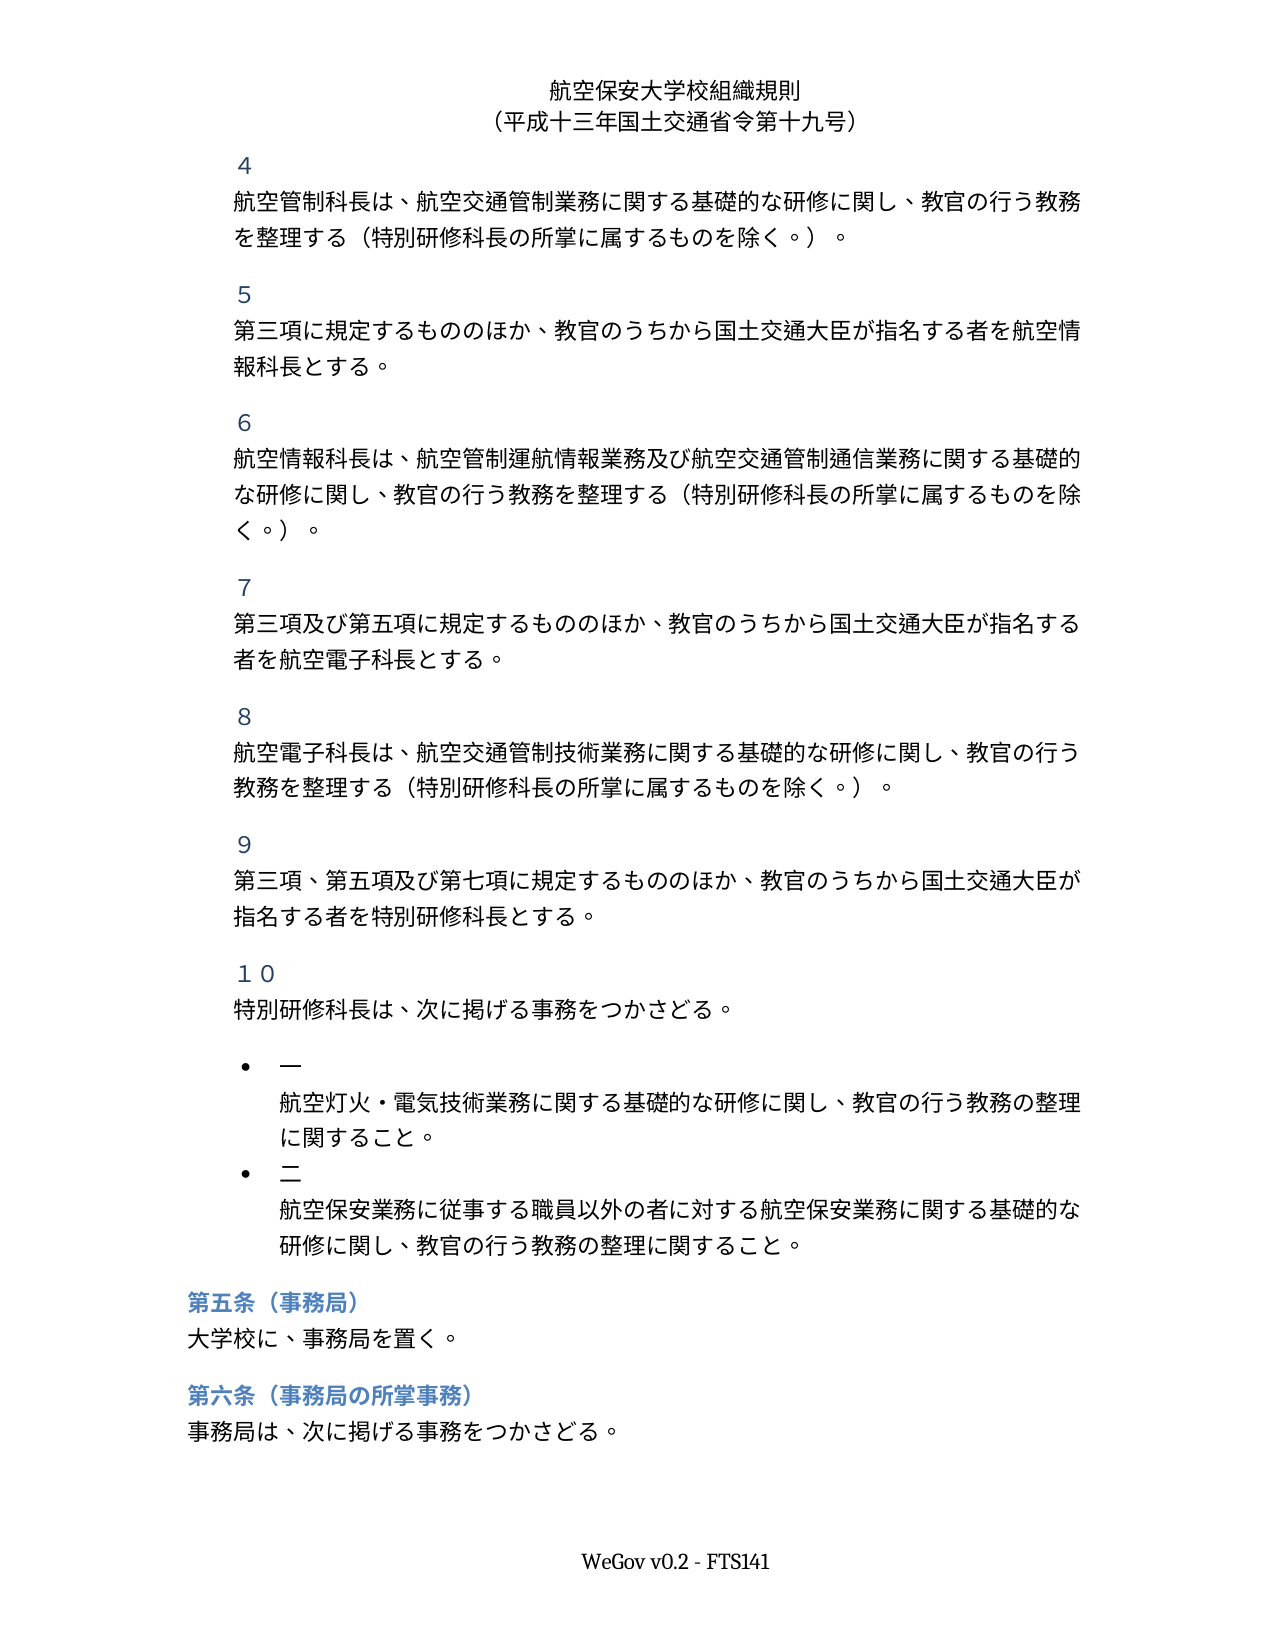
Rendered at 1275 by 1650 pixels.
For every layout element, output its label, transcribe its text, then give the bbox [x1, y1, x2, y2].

subtitle 第五条（事務局） [187, 1287, 1087, 1318]
text 事務局は、次に掲げる事務をつかさどる。 [187, 1416, 1087, 1447]
subtitle ６ [233, 407, 1087, 438]
subtitle ７ [233, 572, 1087, 603]
list 二 航空保安業務に従事する職員以外の者に対する航空保安業務に関する基礎的な研修に関し、教官の行う教務の整理に関すること。 [242, 1158, 1087, 1261]
subtitle 第六条（事務局の所掌事務） [187, 1380, 1087, 1411]
text 第三項に規定するもののほか、教官のうちから国土交通大臣が指名する者を航空情報科長とする。 [233, 314, 1087, 382]
text 特別研修科長は、次に掲げる事務をつかさどる。 [233, 994, 1087, 1025]
text 第三項、第五項及び第七項に規定するもののほか、教官のうちから国土交通大臣が指名する者を特別研修科長とする。 [233, 865, 1087, 932]
list 一 航空灯火・電気技術業務に関する基礎的な研修に関し、教官の行う教務の整理に関すること。 [242, 1051, 1087, 1154]
subtitle ９ [233, 829, 1087, 860]
subtitle ４ [233, 150, 1087, 181]
text 航空電子科長は、航空交通管制技術業務に関する基礎的な研修に関し、教官の行う教務を整理する（特別研修科長の所掌に属するものを除く。）。 [233, 736, 1087, 804]
text 第三項及び第五項に規定するもののほか、教官のうちから国土交通大臣が指名する者を航空電子科長とする。 [233, 608, 1087, 675]
subtitle ５ [233, 279, 1087, 310]
text 航空管制科長は、航空交通管制業務に関する基礎的な研修に関し、教官の行う教務を整理する（特別研修科長の所掌に属するものを除く。）。 [233, 186, 1087, 253]
subtitle １０ [233, 958, 1087, 989]
subtitle ８ [233, 701, 1087, 732]
text 航空情報科長は、航空管制運航情報業務及び航空交通管制通信業務に関する基礎的な研修に関し、教官の行う教務を整理する（特別研修科長の所掌に属するものを除く。）。 [233, 443, 1087, 546]
text 大学校に、事務局を置く。 [187, 1323, 1087, 1354]
